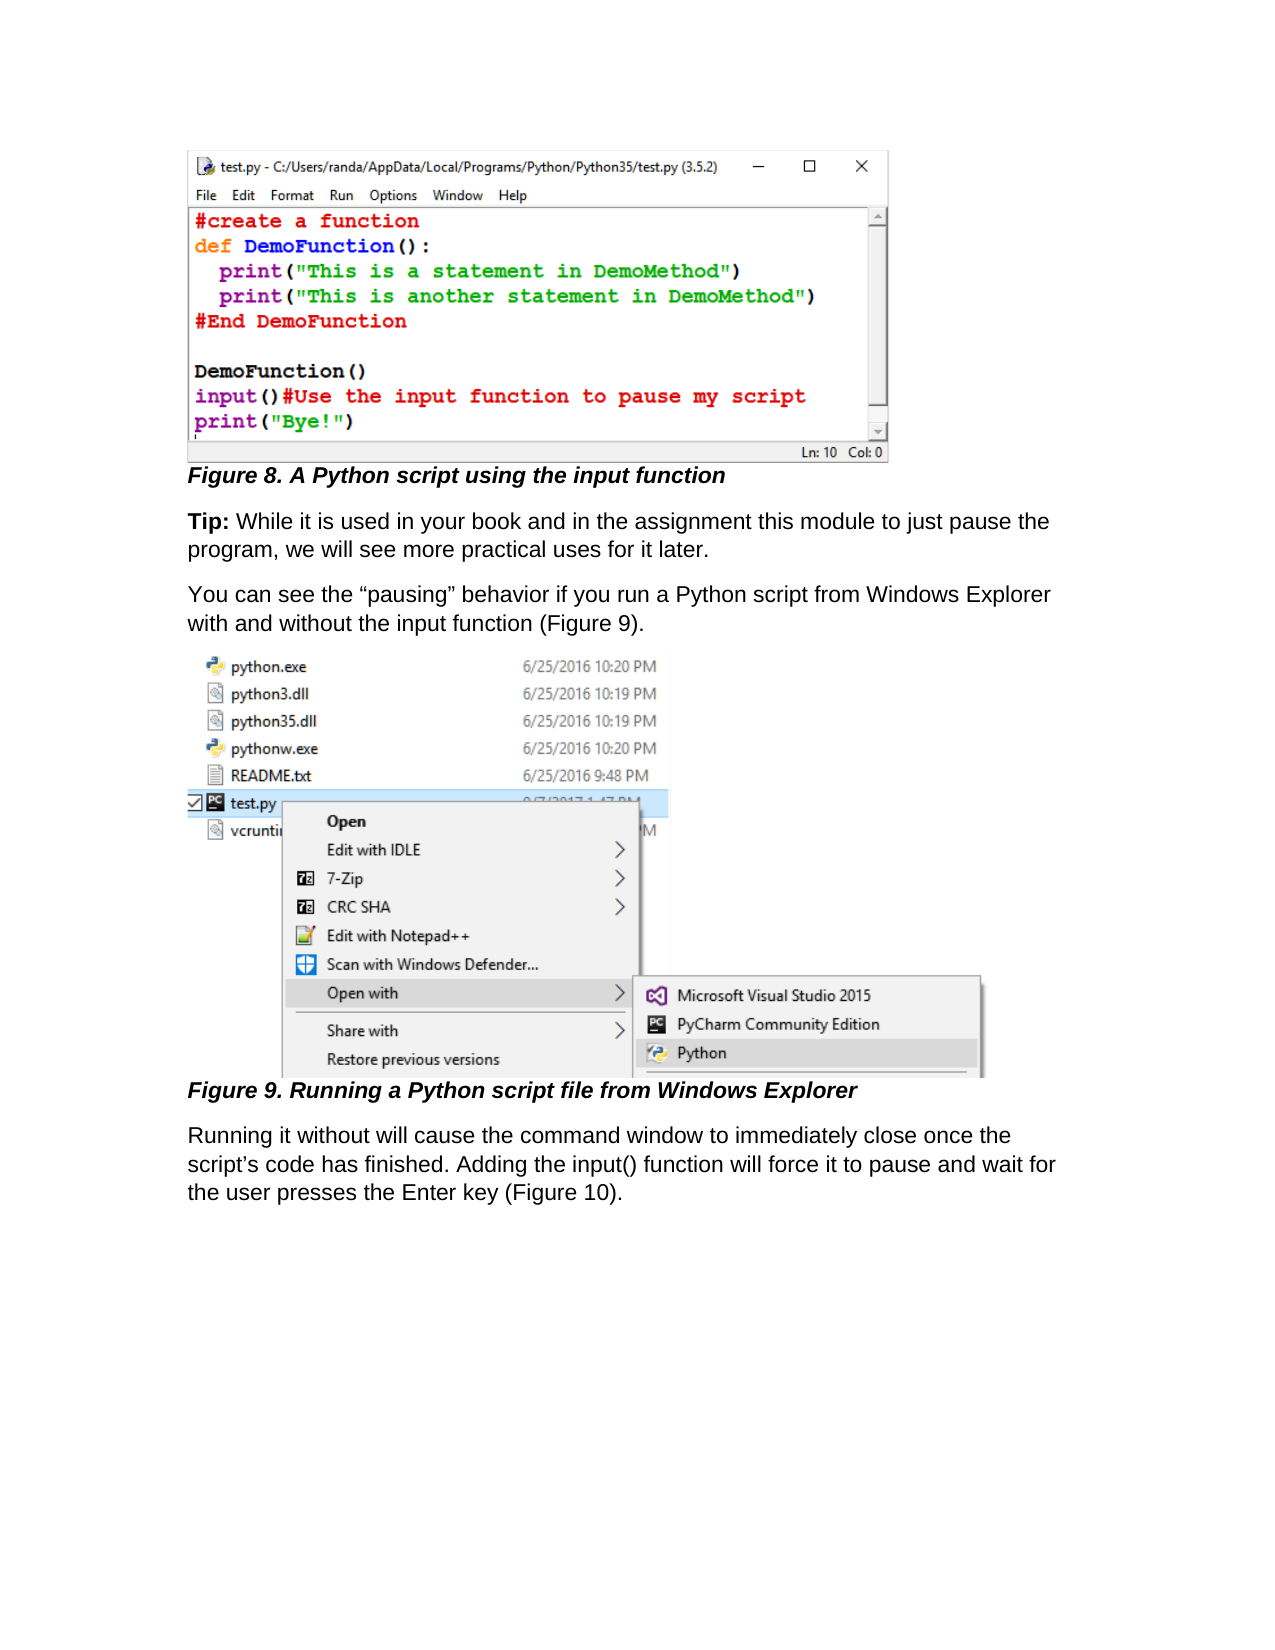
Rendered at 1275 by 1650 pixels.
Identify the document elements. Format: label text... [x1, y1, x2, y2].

text Figure 9. Running a Python script file from Windows Explorer [187, 1077, 1087, 1104]
text Figure 8. A Python script using the input function [187, 462, 1087, 489]
text Running it without will cause the command window to immediately close once the script’s code has finished. Adding the input() function will force it to pause and wait for the user presses the Enter key (Figure 10). [187, 1122, 1087, 1206]
picture [187, 654, 993, 1078]
text You can see the “pausing” behavior if you run a Python script from Windows Explorer with and without the input function (Figure 9). [187, 581, 1087, 636]
text Tip: While it is used in your book and in the assignment this module to just pause the program, we will see more practical uses for it later. [187, 508, 1087, 562]
picture [187, 150, 889, 463]
